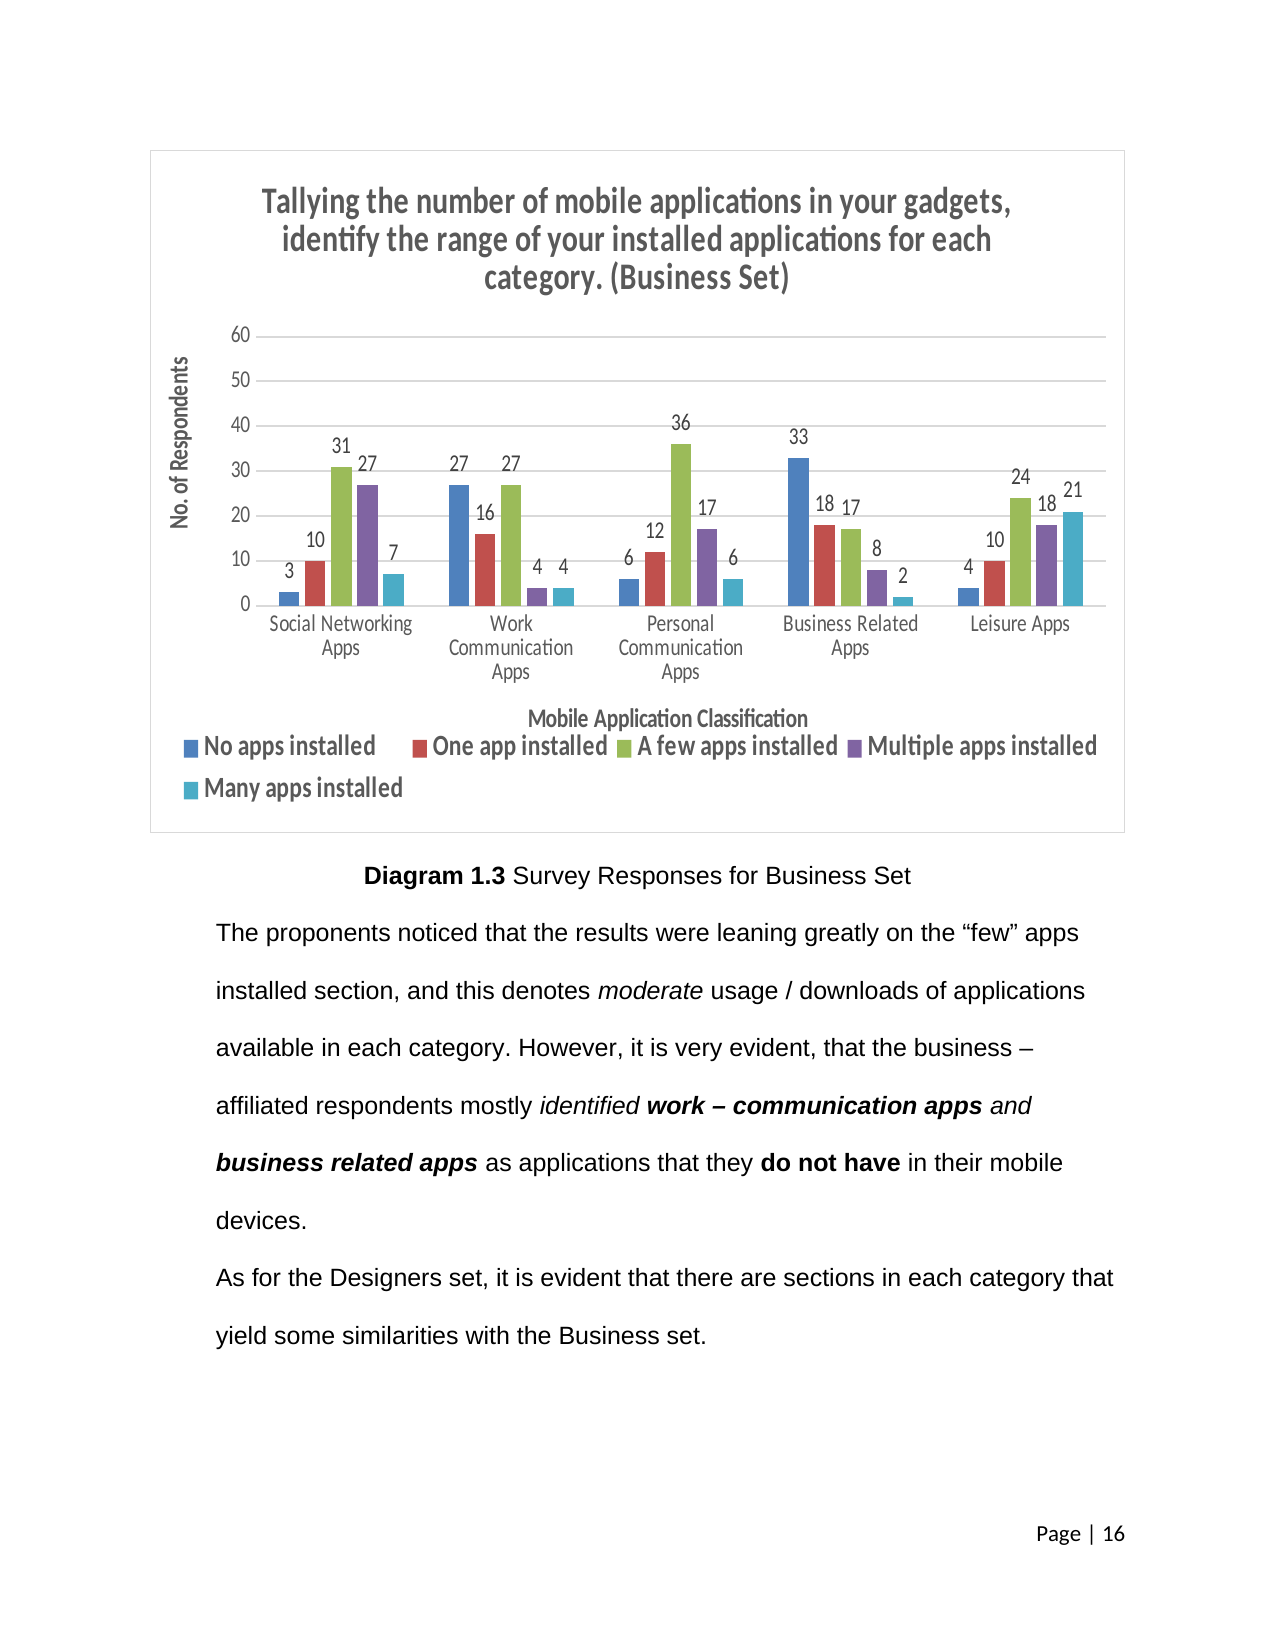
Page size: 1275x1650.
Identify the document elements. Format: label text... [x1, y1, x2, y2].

text The proponents noticed that the results were leaning greatly on the “few” apps installed section, and this denotes moderate usage / downloads of applications available in each category. However, it is very evident, that the business – affiliated respondents mostly identified work – communication apps and business related apps as applications that they do not have in their mobile devices. [216, 918, 1125, 1234]
text As for the Designers set, it is evident that there are sections in each category that yield some similarities with the Business set. [216, 1263, 1125, 1349]
text Diagram 1.3 Survey Responses for Business Set [150, 861, 1125, 889]
